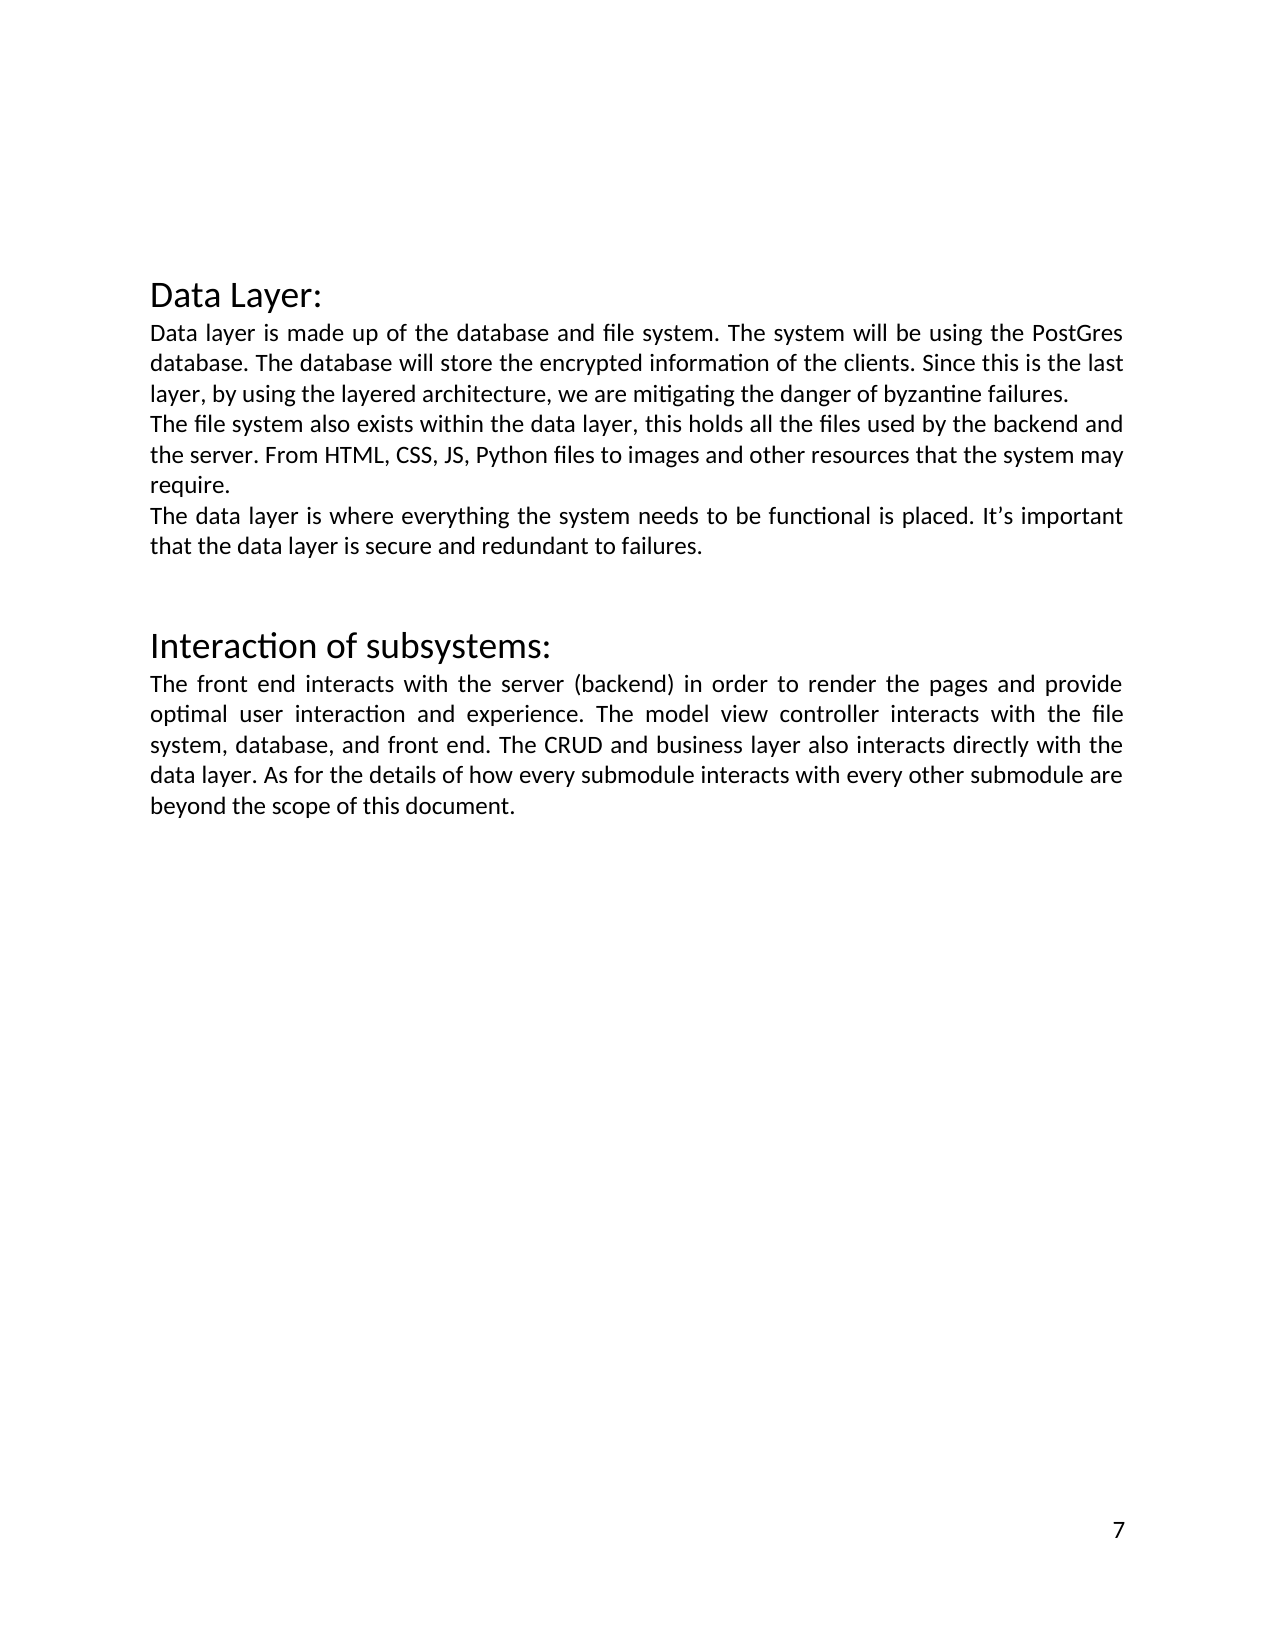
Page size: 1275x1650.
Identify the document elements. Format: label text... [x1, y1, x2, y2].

text Data layer is made up of the database and file system. The system will be using the PostGres database. The database will store the encrypted information of the clients. Since this is the last layer, by using the layered architecture, we are mitigating the danger of byzantine failures. [150, 317, 1125, 408]
text Interaction of subsystems: [150, 622, 1125, 668]
text The front end interacts with the server (backend) in order to render the pages and provide optimal user interaction and experience. The model view controller interacts with the file system, database, and front end. The CRUD and business layer also interacts directly with the data layer. As for the details of how every submodule interacts with every other submodule are beyond the scope of this document. [150, 668, 1125, 820]
text The file system also exists within the data layer, this holds all the files used by the backend and the server. From HTML, CSS, JS, Python files to images and other resources that the system may require. [150, 408, 1125, 500]
text Data Layer: [150, 271, 1125, 317]
text The data layer is where everything the system needs to be functional is placed. It’s important that the data layer is secure and redundant to failures. [150, 500, 1125, 561]
